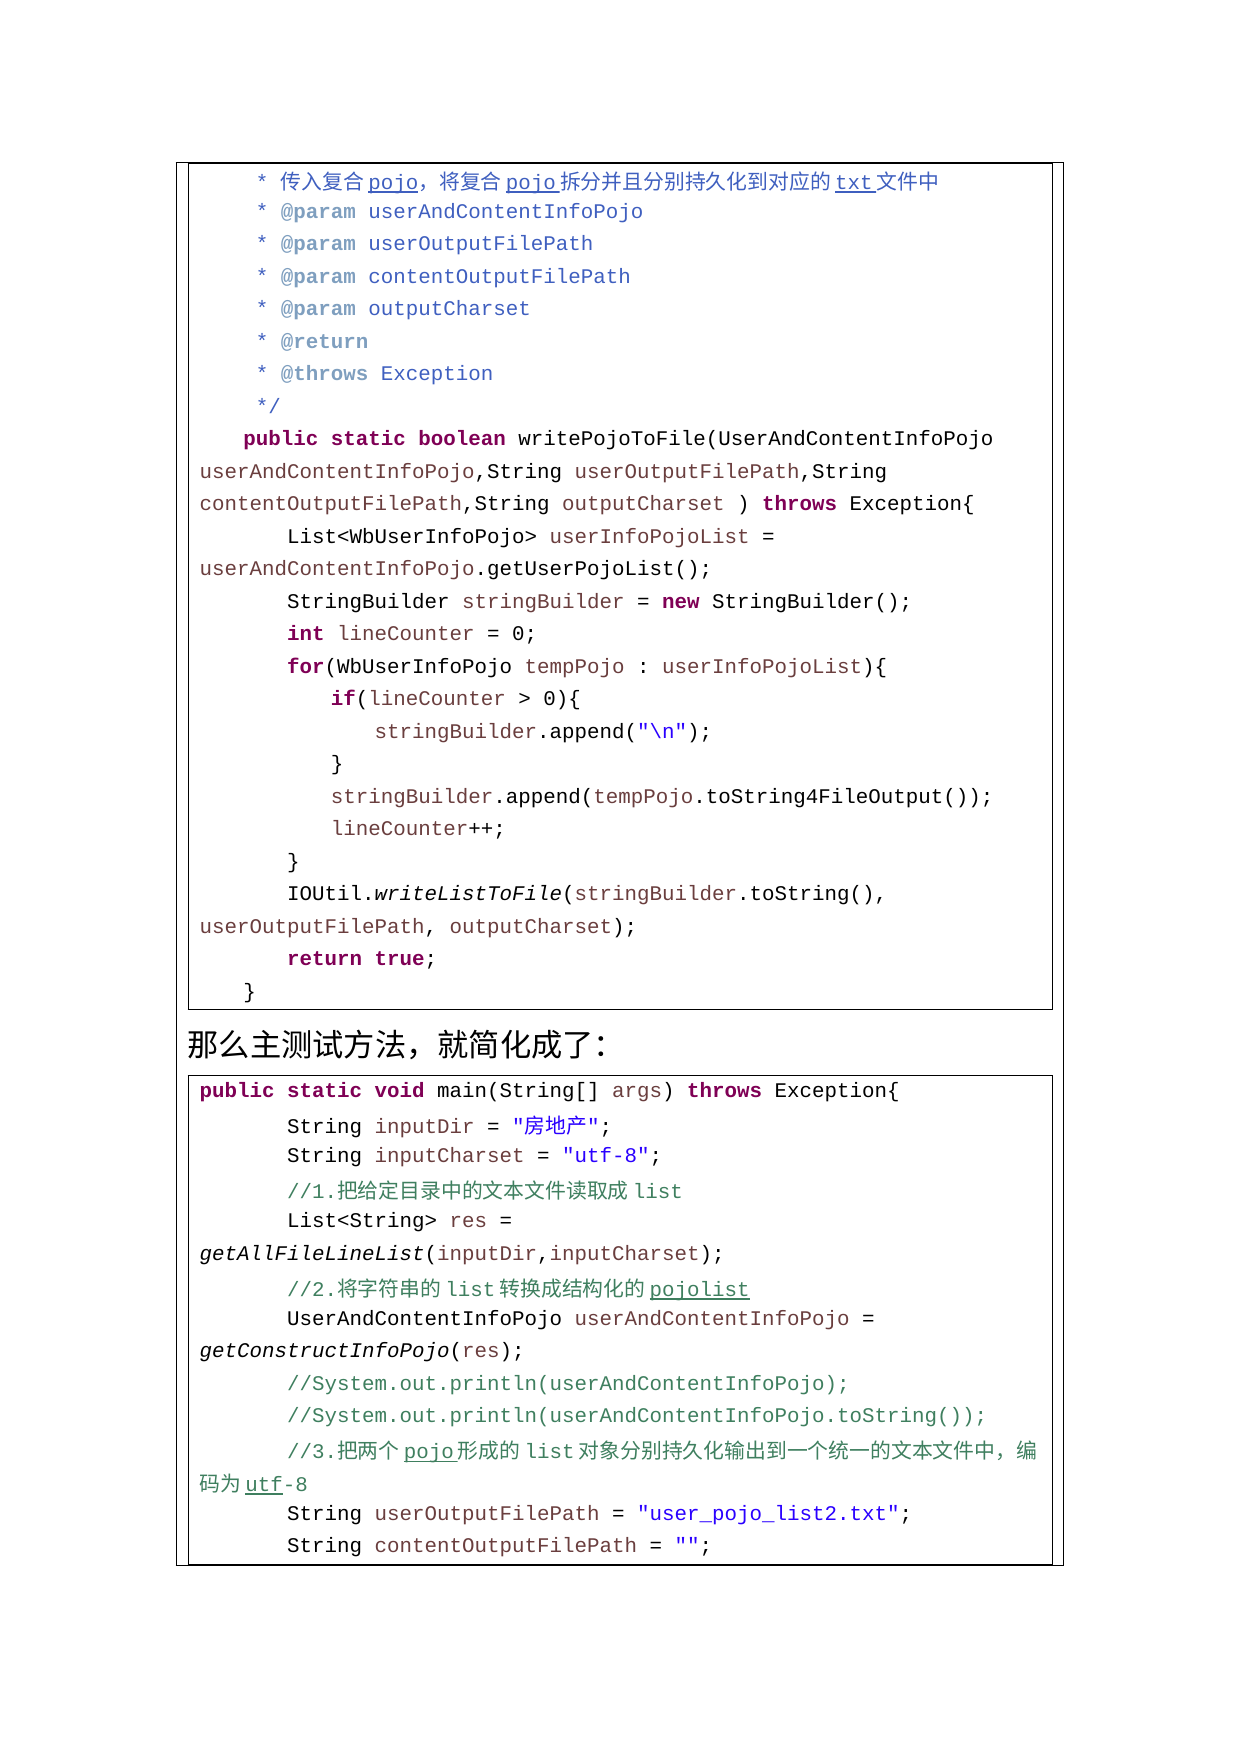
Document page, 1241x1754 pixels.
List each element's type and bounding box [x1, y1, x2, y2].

table_header [177, 163, 1063, 1565]
